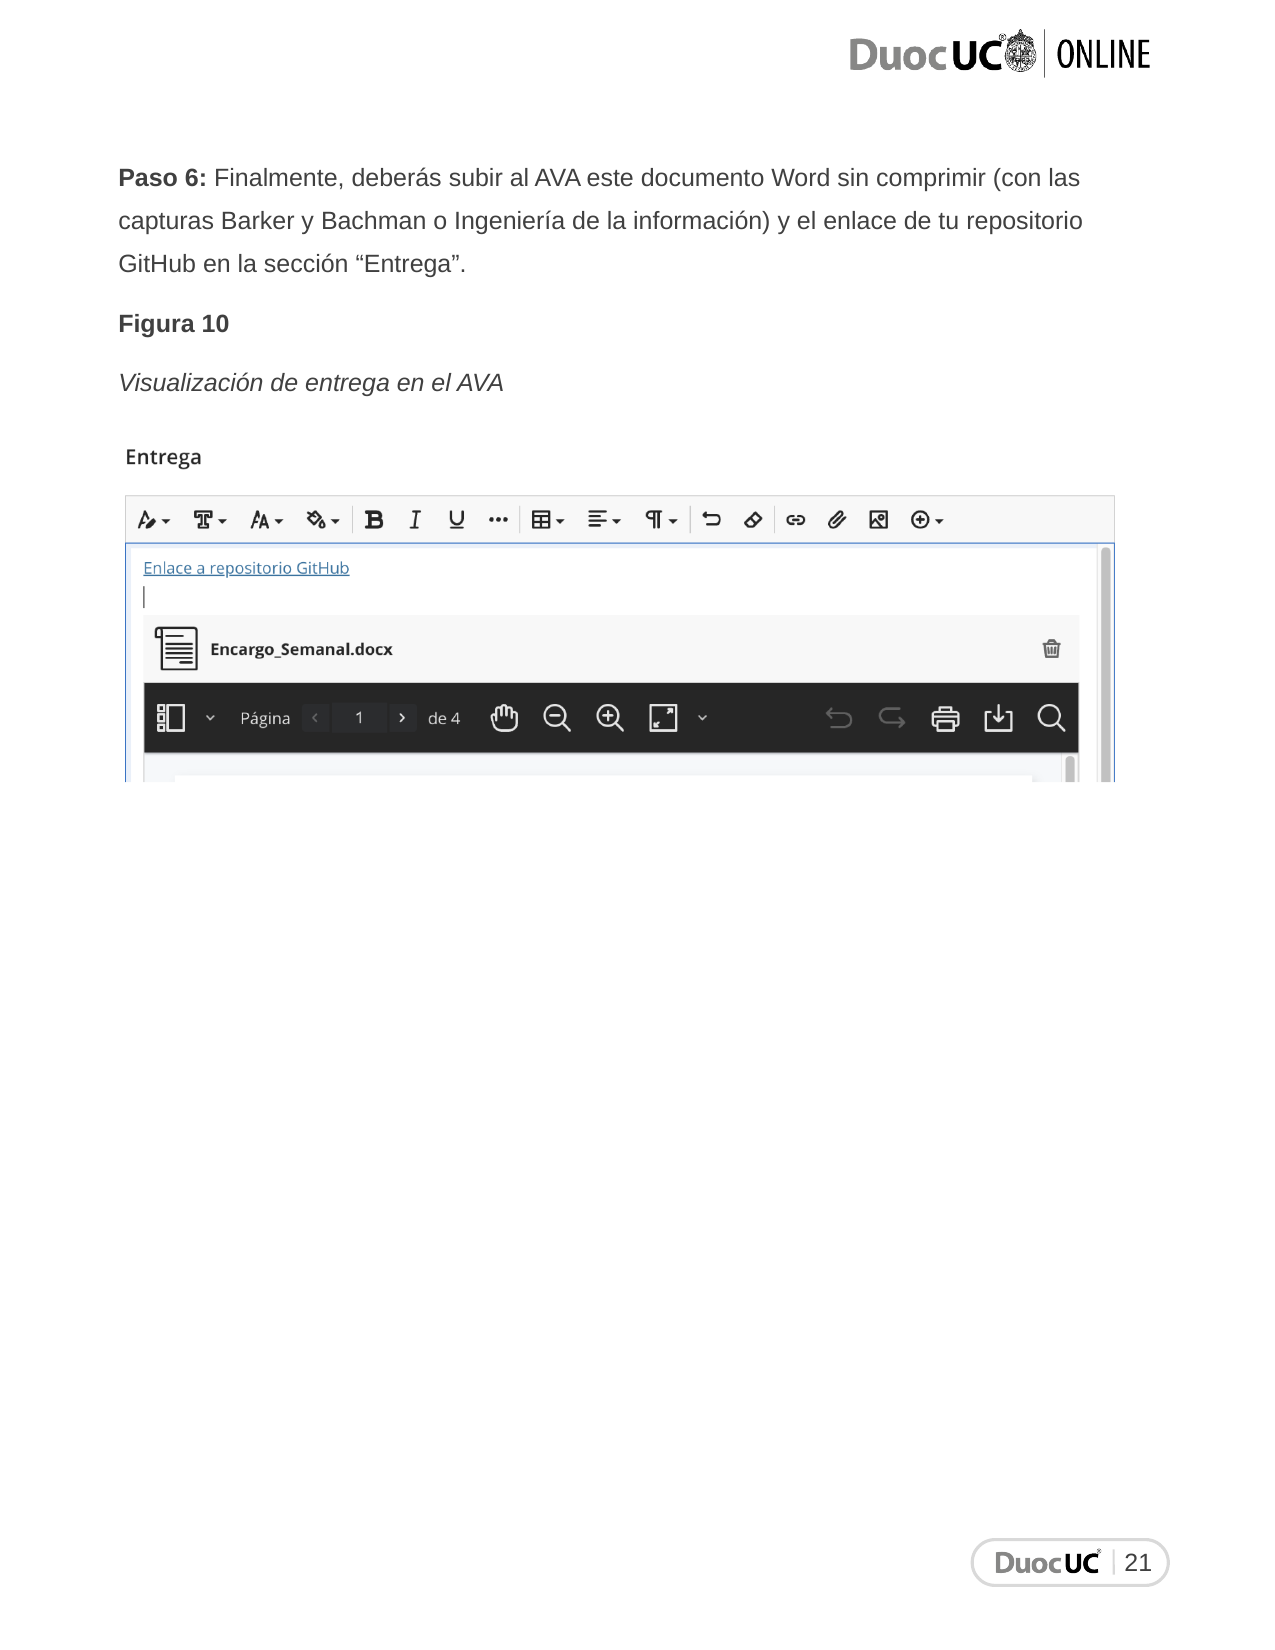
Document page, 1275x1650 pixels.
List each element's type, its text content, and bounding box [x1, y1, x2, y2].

picture [118, 428, 1135, 789]
text Visualización de entrega en el AVA [118, 368, 1152, 397]
picture [830, 3, 1170, 96]
text Paso 6: Finalmente, deberás subir al AVA este documento Word sin comprimir (con las capturas Barker y Bachman o Ingeniería de la información) y el enlace de tu repositorio GitHub en la sección “Entrega”. [118, 162, 1152, 277]
picture [982, 1542, 1115, 1583]
text Figura 10 [118, 308, 1152, 337]
